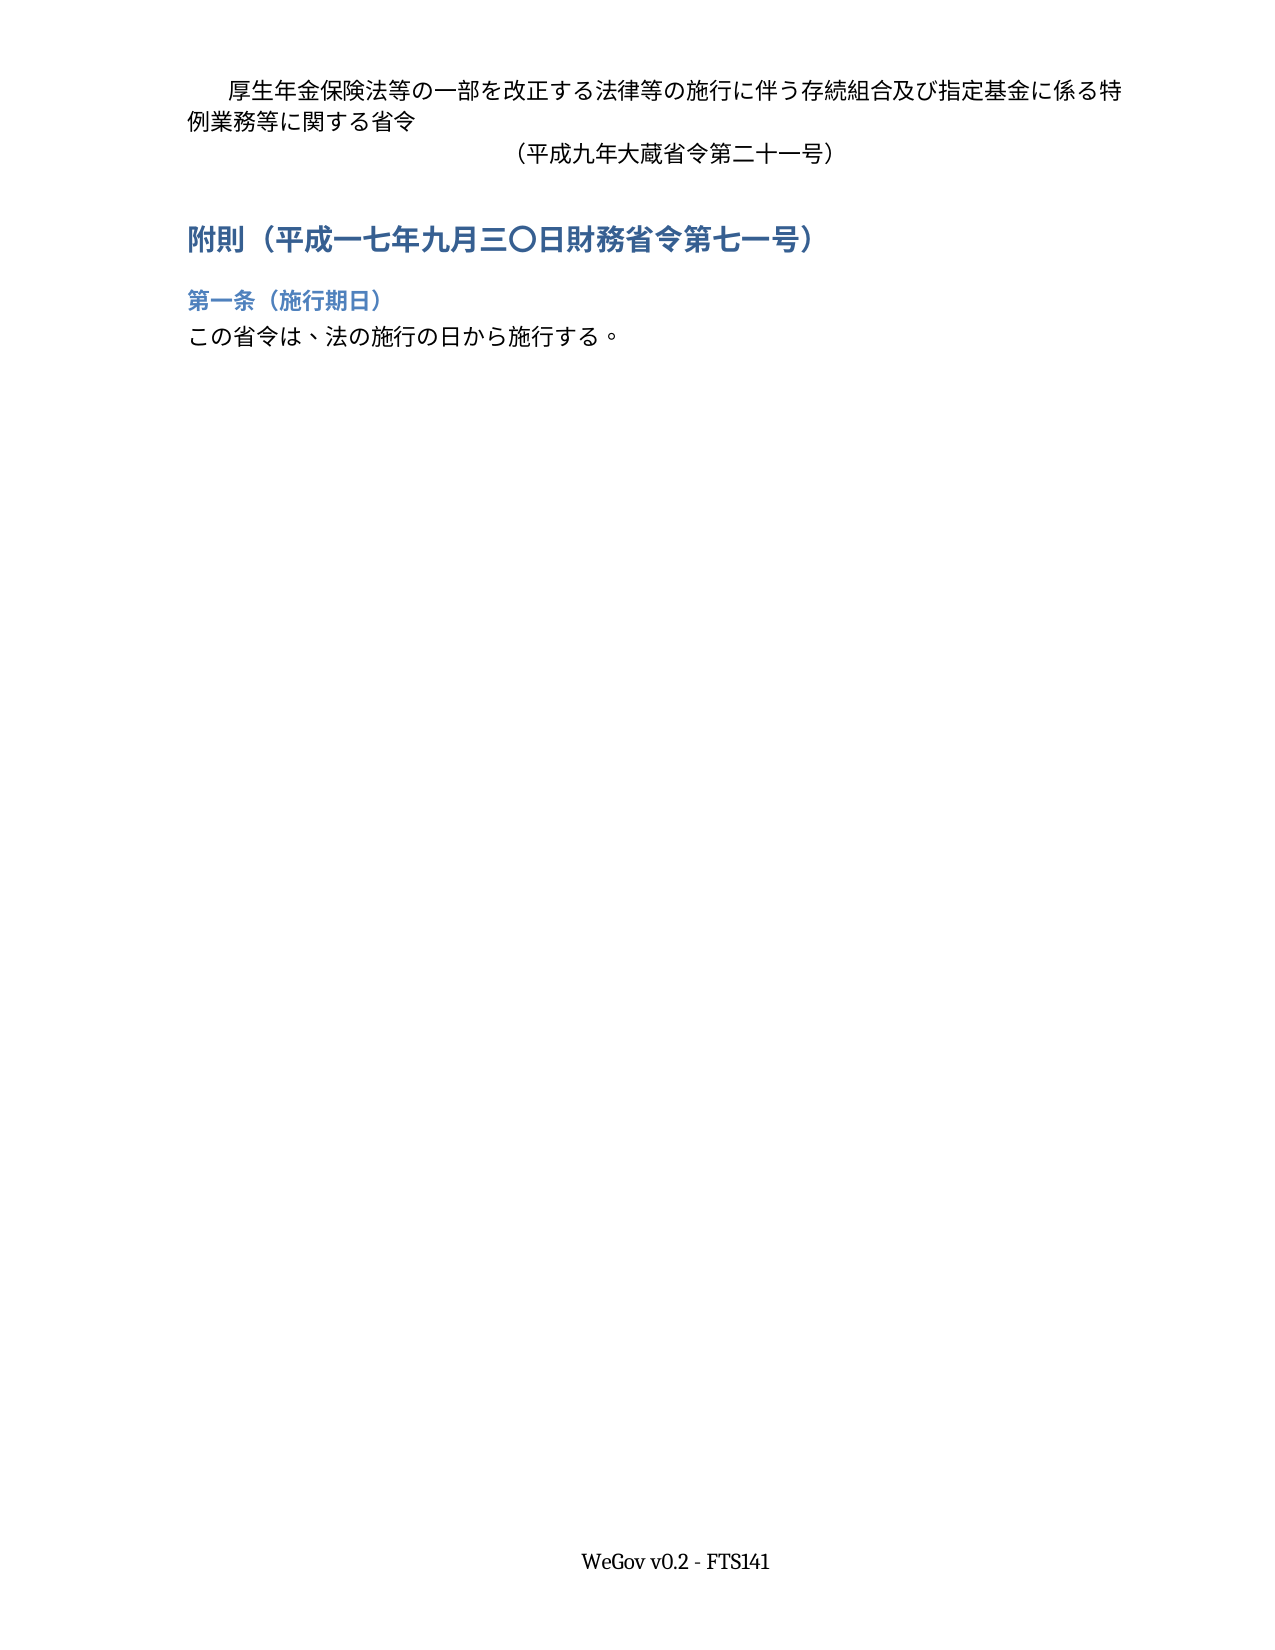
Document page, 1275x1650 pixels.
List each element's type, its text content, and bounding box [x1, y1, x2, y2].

text この省令は、法の施行の日から施行する。 [187, 321, 1087, 352]
subtitle 第一条（施行期日） [187, 285, 1087, 316]
subtitle 附則（平成一七年九月三〇日財務省令第七一号） [187, 219, 1087, 258]
